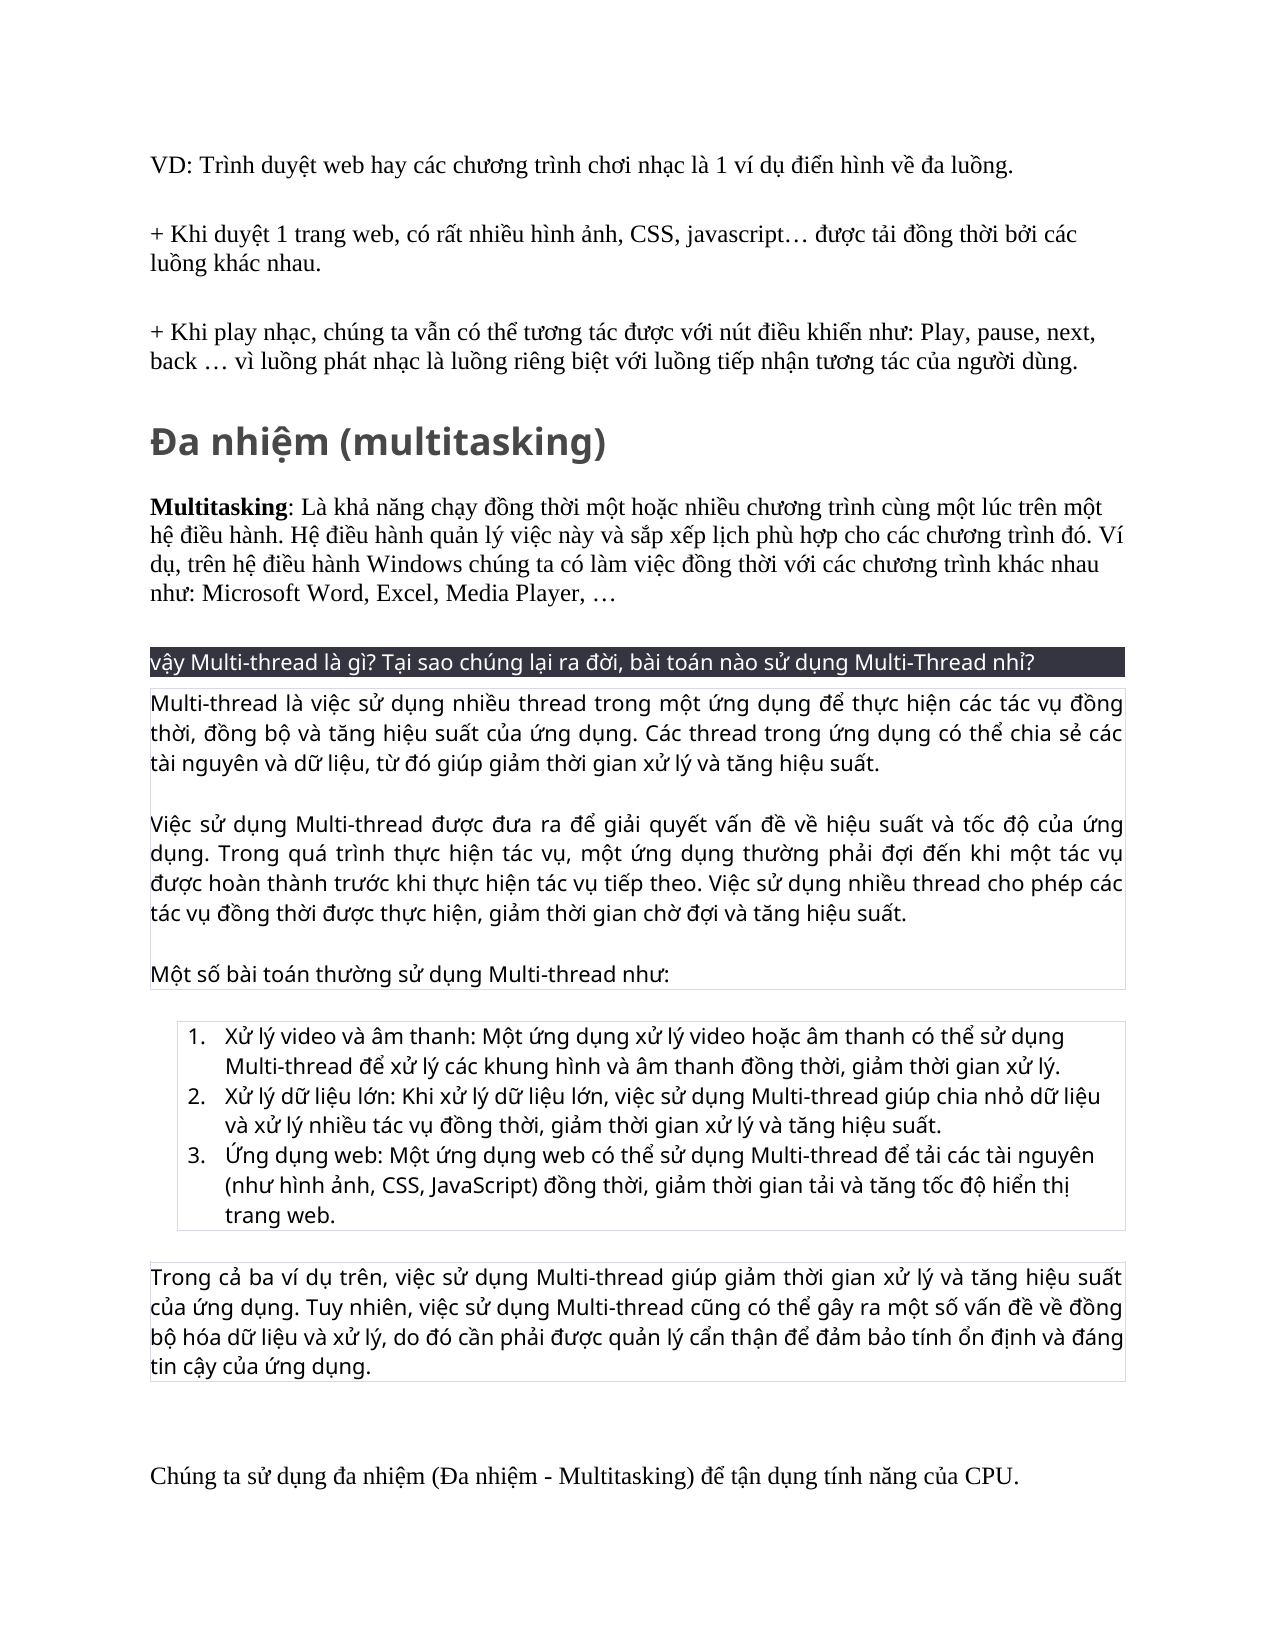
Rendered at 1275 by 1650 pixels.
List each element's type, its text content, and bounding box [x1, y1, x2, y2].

text Multitasking: Là khả năng chạy đồng thời một hoặc nhiều chương trình cùng một lúc trên một hệ điều hành. Hệ điều hành quản lý việc này và sắp xếp lịch phù hợp cho các chương trình đó. Ví dụ, trên hệ điều hành Windows chúng ta có làm việc đồng thời với các chương trình khác nhau như: Microsoft Word, Excel, Media Player, … [150, 492, 1125, 607]
text Multi-thread là việc sử dụng nhiều thread trong một ứng dụng để thực hiện các tác vụ đồng thời, đồng bộ và tăng hiệu suất của ứng dụng. Các thread trong ứng dụng có thể chia sẻ các tài nguyên và dữ liệu, từ đó giúp giảm thời gian xử lý và tăng hiệu suất. [151, 689, 1125, 777]
text vậy Multi-thread là gì? Tại sao chúng lại ra đời, bài toán nào sử dụng Multi-Thread nhỉ? [150, 647, 1125, 677]
list Xử lý video và âm thanh: Một ứng dụng xử lý video hoặc âm thanh có thể sử dụng Multi-thread để xử lý các khung hình và âm thanh đồng thời, giảm thời gian xử lý. [178, 1022, 1125, 1080]
text Chúng ta sử dụng đa nhiệm (Đa nhiệm - Multitasking) để tận dụng tính năng của CPU. [150, 1461, 1125, 1490]
list Xử lý dữ liệu lớn: Khi xử lý dữ liệu lớn, việc sử dụng Multi-thread giúp chia nhỏ dữ liệu và xử lý nhiều tác vụ đồng thời, giảm thời gian xử lý và tăng hiệu suất. [178, 1080, 1125, 1140]
text Trong cả ba ví dụ trên, việc sử dụng Multi-thread giúp giảm thời gian xử lý và tăng hiệu suất của ứng dụng. Tuy nhiên, việc sử dụng Multi-thread cũng có thể gây ra một số vấn đề về đồng bộ hóa dữ liệu và xử lý, do đó cần phải được quản lý cẩn thận để đảm bảo tính ổn định và đáng tin cậy của ứng dụng. [151, 1263, 1125, 1381]
text + Khi duyệt 1 trang web, có rất nhiều hình ảnh, CSS, javascript… được tải đồng thời bởi các luồng khác nhau. [150, 219, 1125, 277]
text VD: Trình duyệt web hay các chương trình chơi nhạc là 1 ví dụ điển hình về đa luồng. [150, 150, 1125, 179]
text Một số bài toán thường sử dụng Multi-thread như: [151, 958, 1125, 989]
text Việc sử dụng Multi-thread được đưa ra để giải quyết vấn đề về hiệu suất và tốc độ của ứng dụng. Trong quá trình thực hiện tác vụ, một ứng dụng thường phải đợi đến khi một tác vụ được hoàn thành trước khi thực hiện tác vụ tiếp theo. Việc sử dụng nhiều thread cho phép các tác vụ đồng thời được thực hiện, giảm thời gian chờ đợi và tăng hiệu suất. [151, 808, 1125, 928]
list Ứng dụng web: Một ứng dụng web có thể sử dụng Multi-thread để tải các tài nguyên (như hình ảnh, CSS, JavaScript) đồng thời, giảm thời gian tải và tăng tốc độ hiển thị trang web. [178, 1140, 1125, 1230]
text Đa nhiệm (multitasking) [150, 416, 1125, 467]
text + Khi play nhạc, chúng ta vẫn có thể tương tác được với nút điều khiển như: Play, pause, next, back … vì luồng phát nhạc là luồng riêng biệt với luồng tiếp nhận tương tác của người dùng. [150, 317, 1125, 375]
